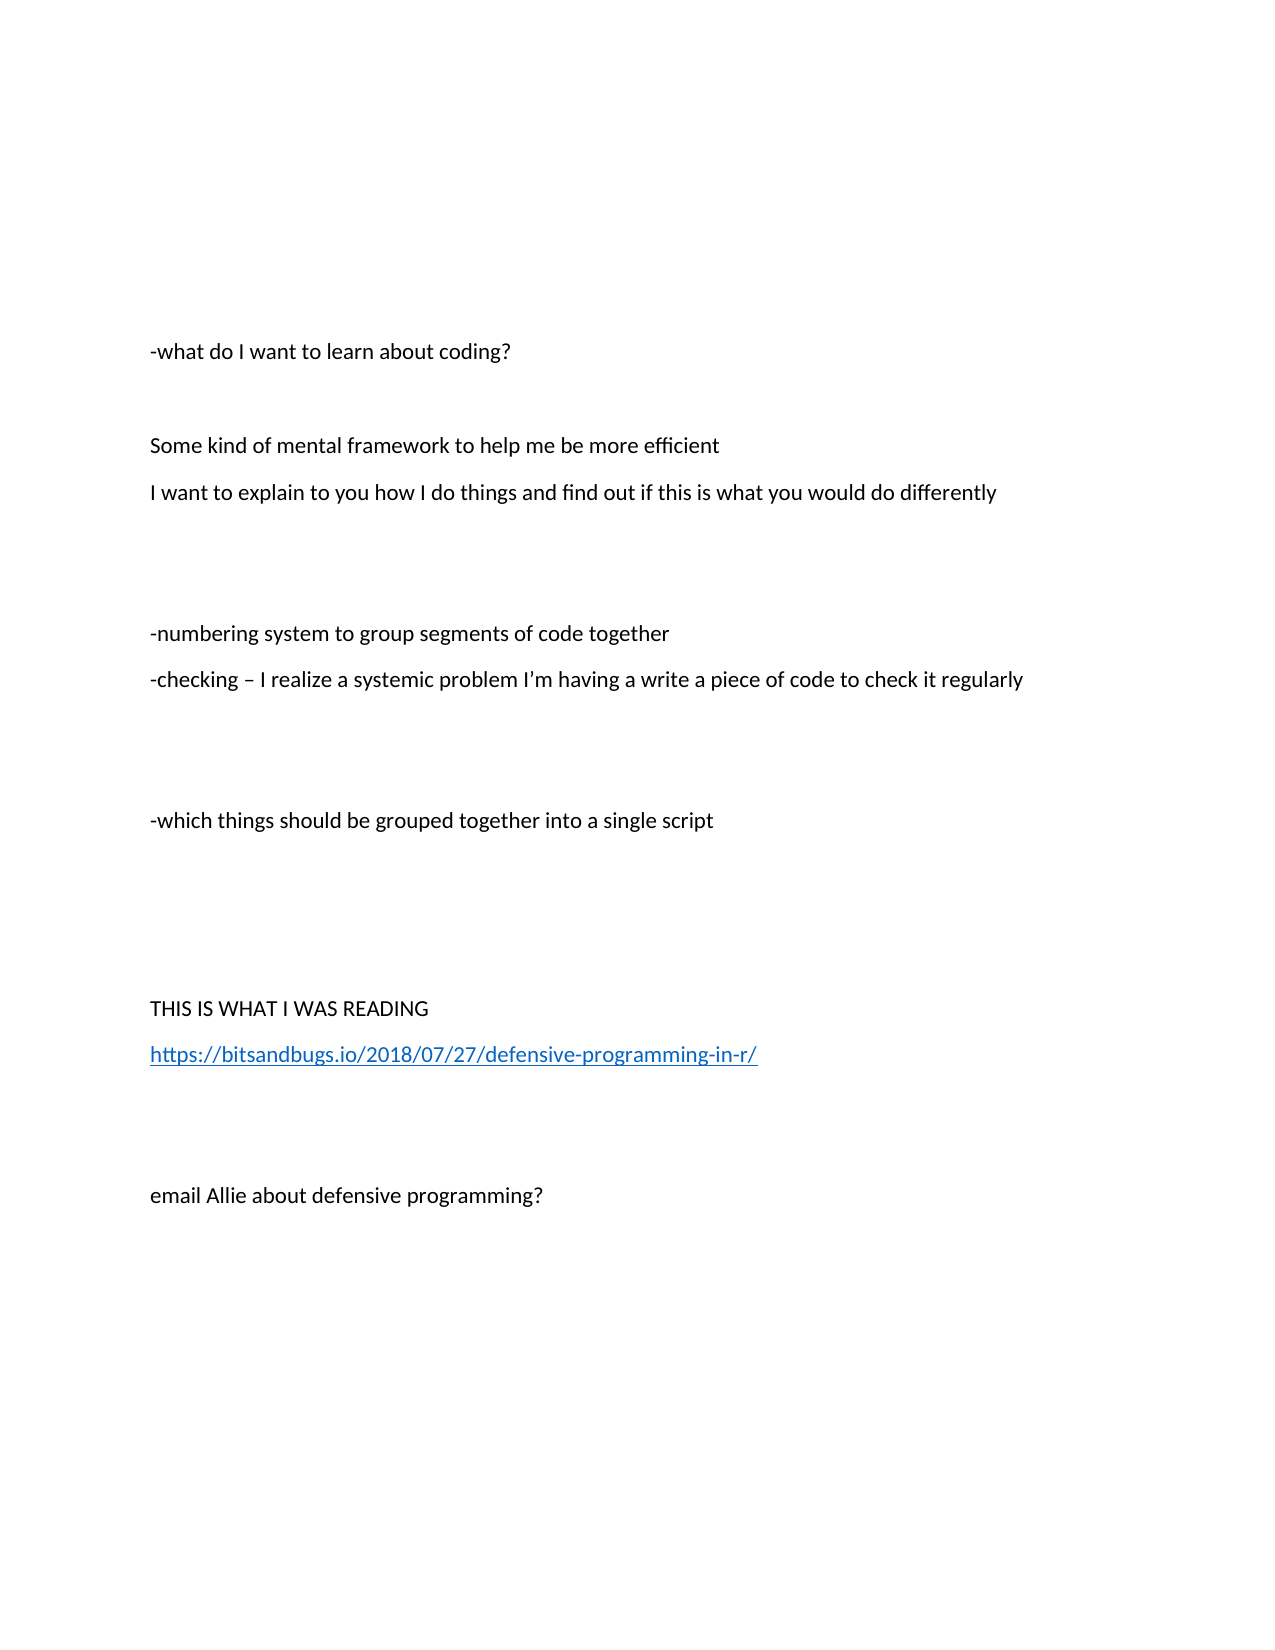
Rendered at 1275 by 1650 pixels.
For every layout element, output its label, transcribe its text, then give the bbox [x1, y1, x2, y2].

text -checking – I realize a systemic problem I’m having a write a piece of code to check it regularly [150, 666, 1125, 694]
text THIS IS WHAT I WAS READING [150, 994, 1125, 1022]
text -which things should be grouped together into a single script [150, 806, 1125, 834]
text Some kind of mental framework to help me be more efficient [150, 431, 1125, 459]
text https://bitsandbugs.io/2018/07/27/defensive-programming-in-r/ [150, 1041, 1125, 1069]
text -numbering system to group segments of code together [150, 619, 1125, 647]
text email Allie about defensive programming? [150, 1181, 1125, 1209]
text -what do I want to learn about coding? [150, 337, 1125, 366]
text I want to explain to you how I do things and find out if this is what you would do differently [150, 478, 1125, 506]
